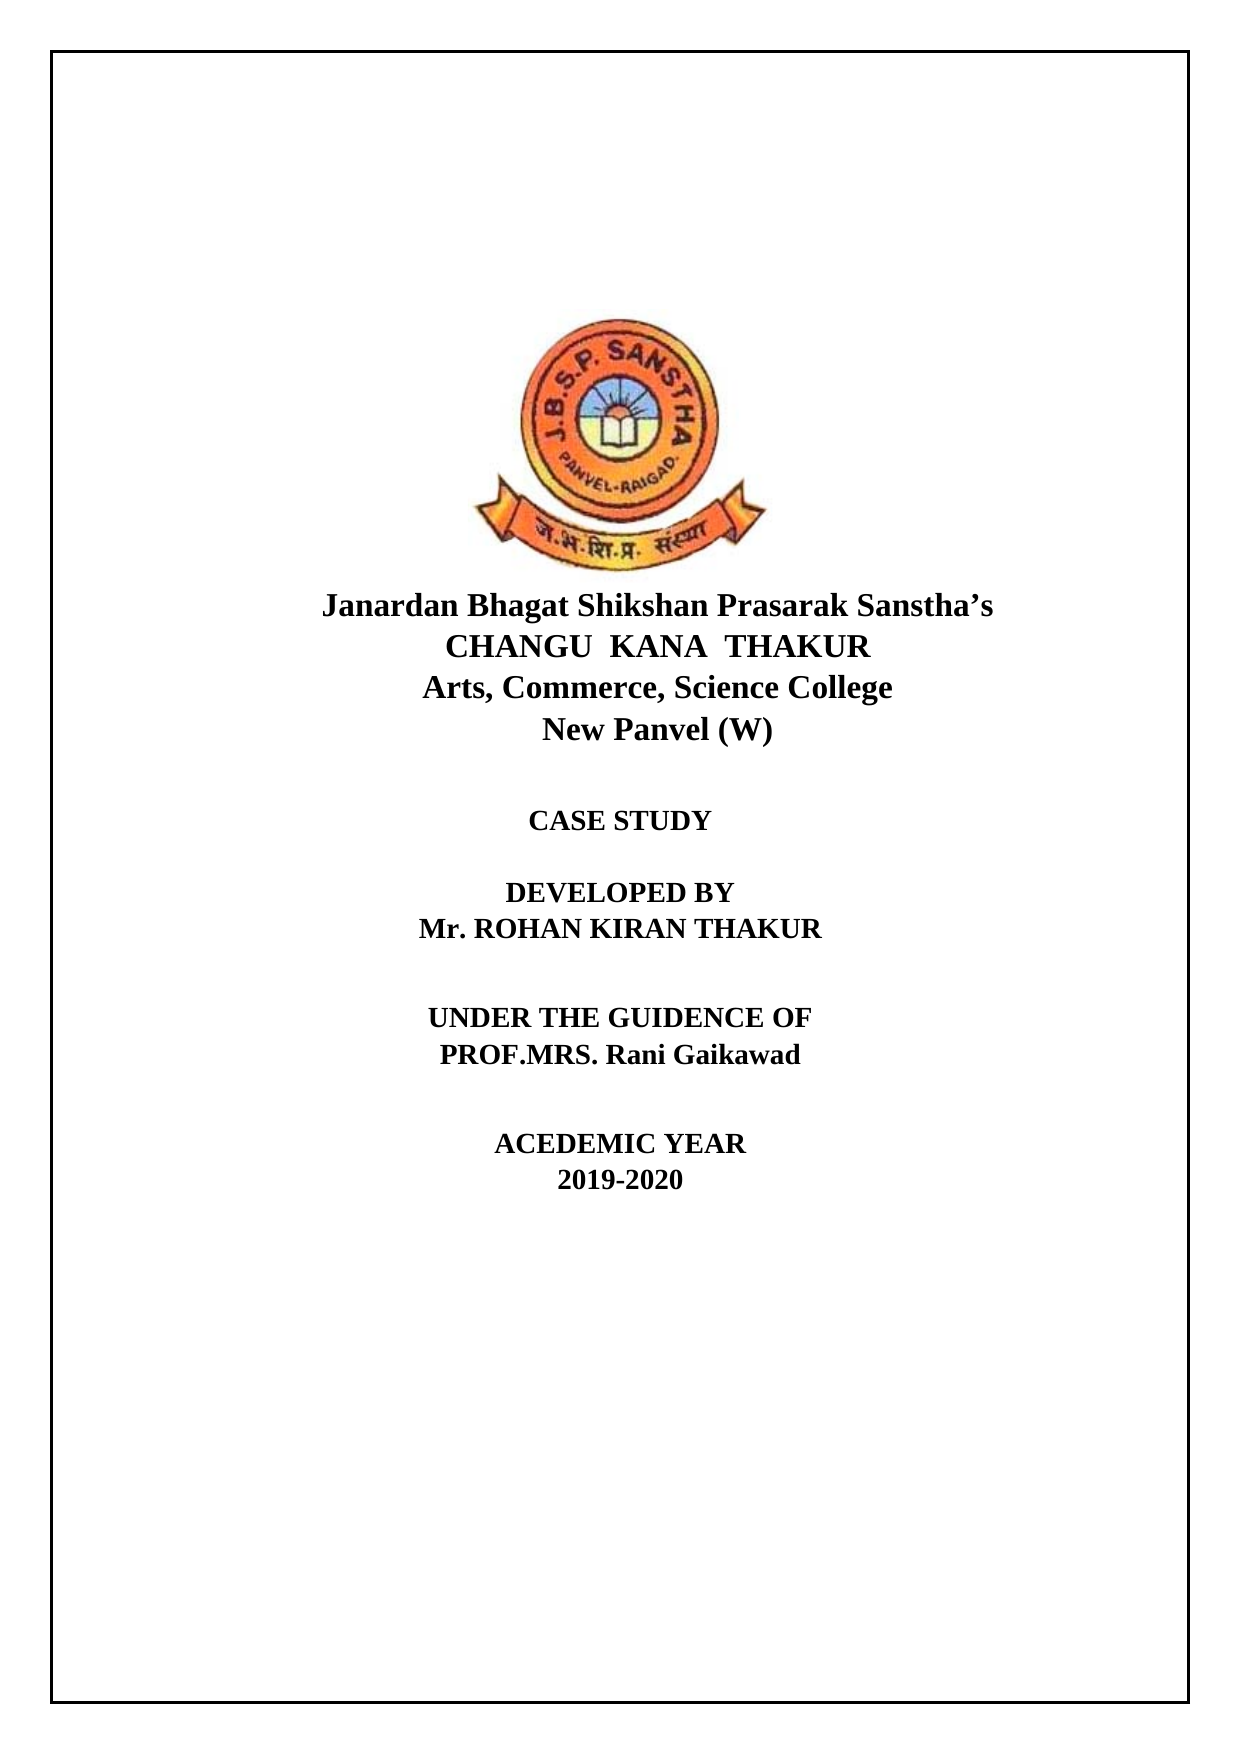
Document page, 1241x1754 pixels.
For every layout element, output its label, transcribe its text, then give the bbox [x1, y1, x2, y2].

text New Panvel (W) [225, 709, 1090, 747]
picture [467, 309, 773, 583]
text PROF.MRS. Rani Gaikawad [150, 1037, 1090, 1070]
text UNDER THE GUIDENCE OF [150, 1001, 1090, 1034]
text Mr. ROHAN KIRAN THAKUR [150, 912, 1090, 945]
text ACEDEMIC YEAR [150, 1126, 1090, 1159]
text Arts, Commerce, Science College [225, 668, 1090, 706]
text CASE STUDY [150, 803, 1090, 837]
text 2019-2020 [150, 1162, 1090, 1195]
text CHANGU KANA THAKUR [225, 626, 1090, 665]
text Janardan Bhagat Shikshan Prasarak Sanstha’s [225, 585, 1090, 623]
text DEVELOPED BY [150, 876, 1090, 909]
